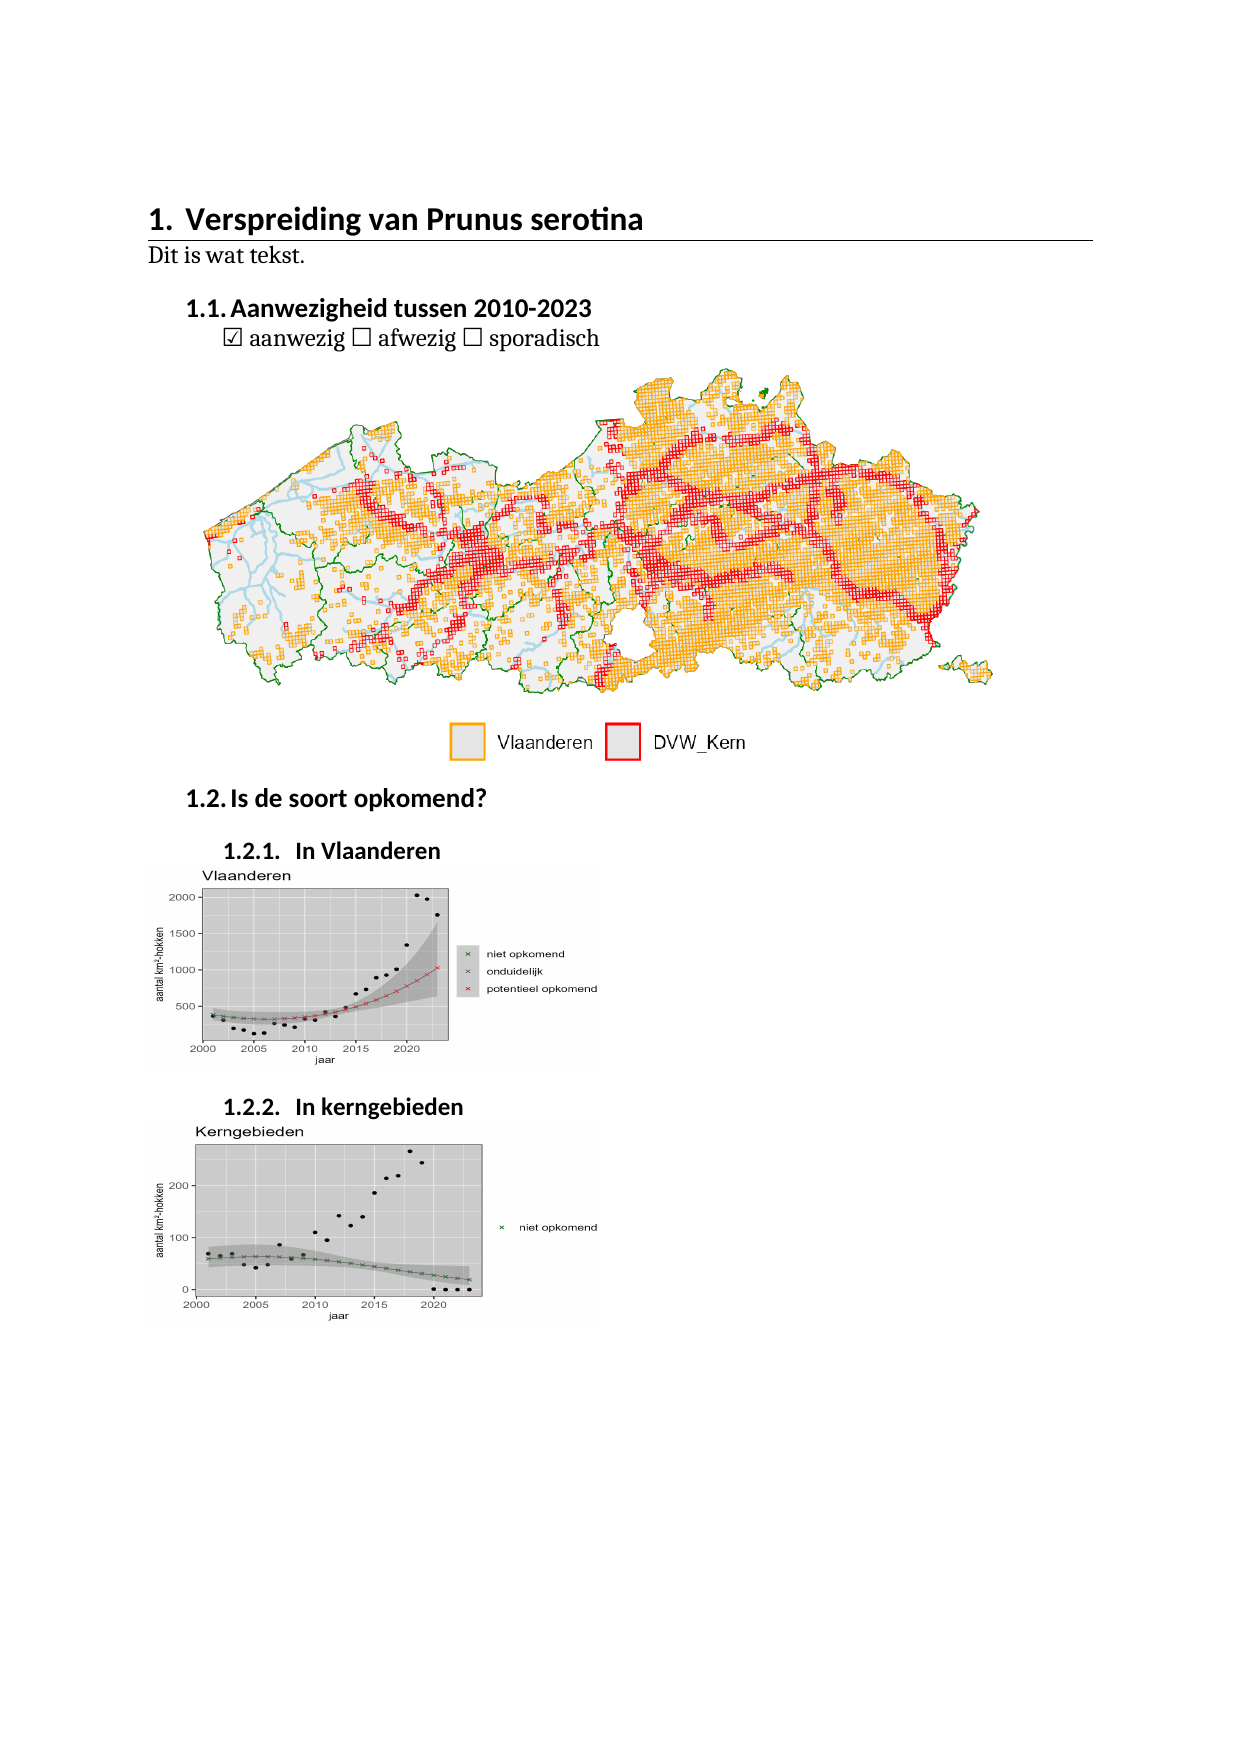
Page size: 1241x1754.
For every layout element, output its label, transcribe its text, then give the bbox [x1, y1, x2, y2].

subtitle Aanwezigheid tussen 2010-2023 [185, 291, 1093, 324]
picture [147, 1121, 598, 1326]
subtitle In Vlaanderen [223, 836, 1093, 866]
subtitle Is de soort opkomend? [185, 782, 1093, 815]
subtitle Verspreiding van Prunus serotina [148, 198, 1093, 240]
text Dit is wat tekst. [148, 241, 1093, 270]
picture [147, 866, 598, 1070]
picture [147, 352, 1048, 761]
subtitle In kerngebieden [223, 1091, 1093, 1121]
text ☑ aanwezig ☐ afwezig ☐ sporadisch [148, 324, 1093, 353]
